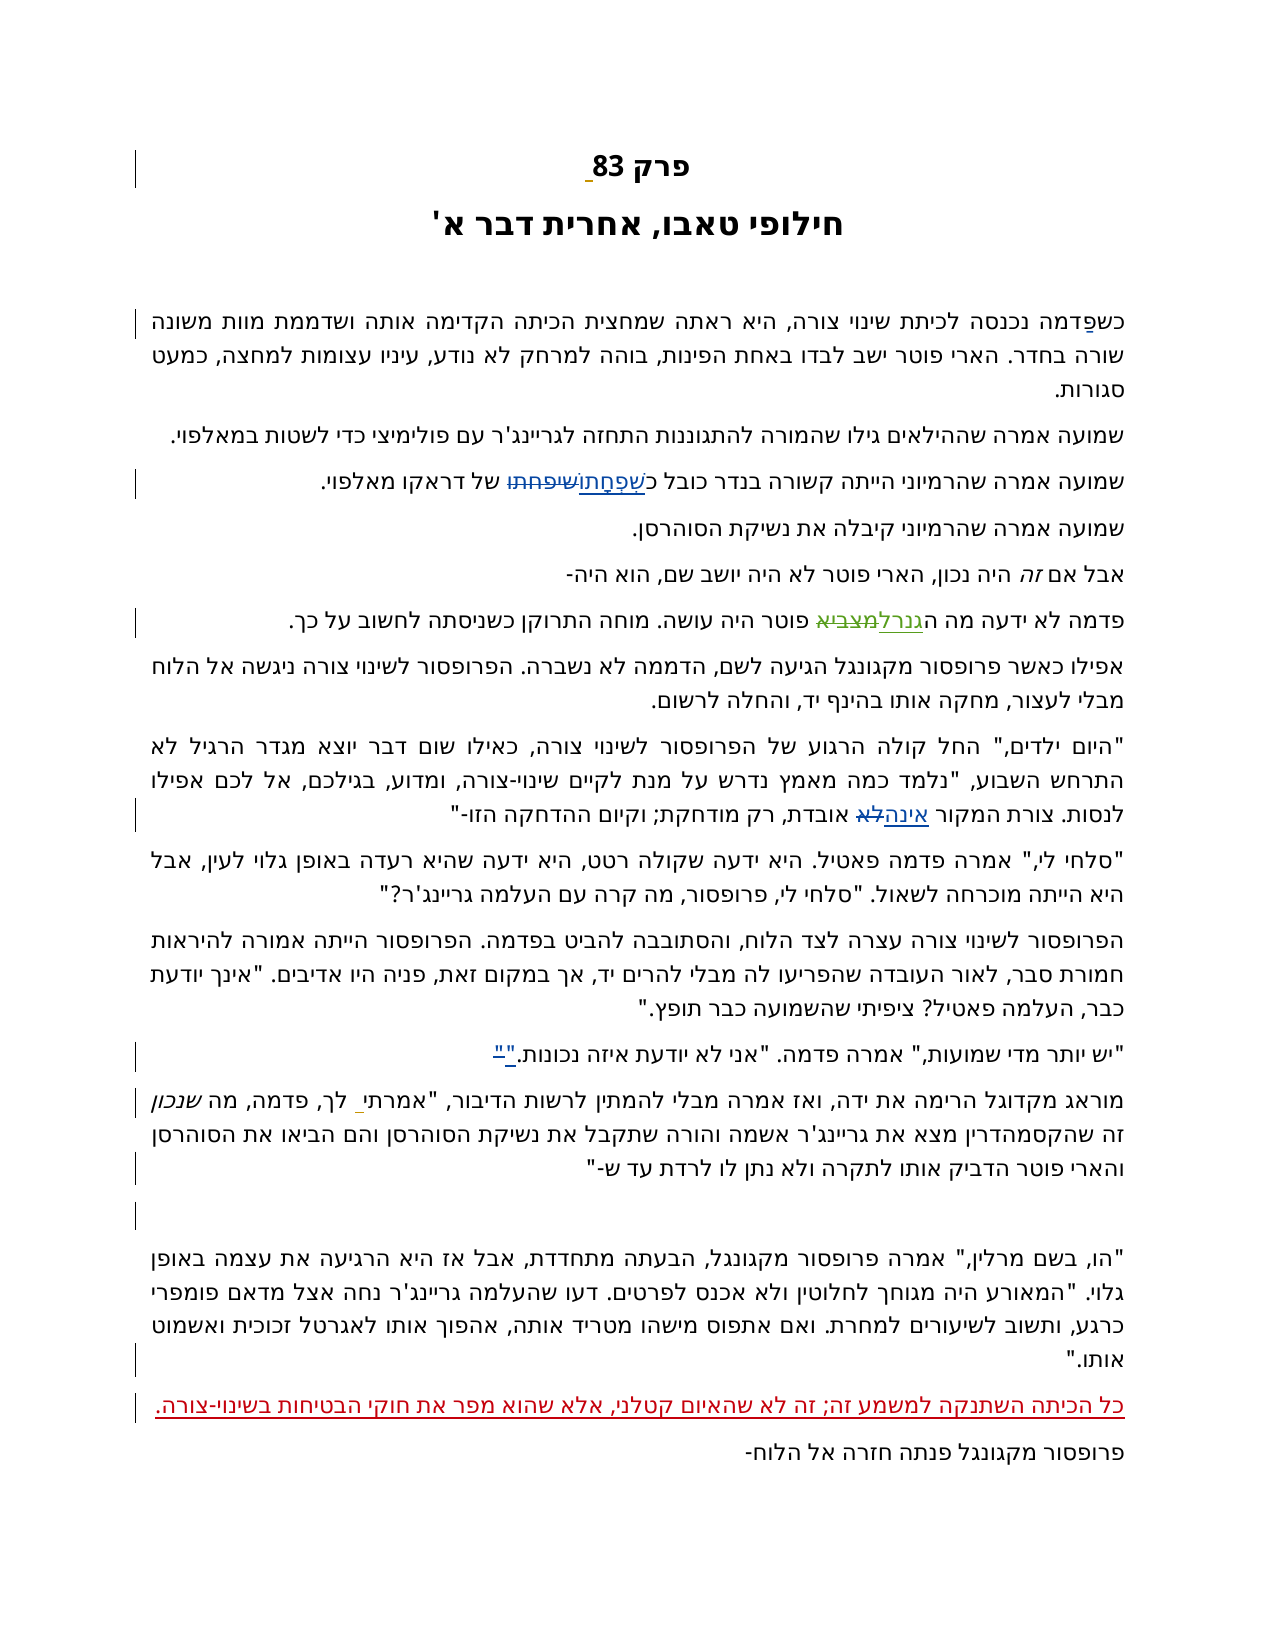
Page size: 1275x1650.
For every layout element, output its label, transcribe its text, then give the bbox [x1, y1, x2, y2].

text שמועה אמרה שההילאים גילו שהמורה להתגוננות התחזה לגריינג'ר עם פולימיצי כדי לשטות במאלפוי. [150, 423, 1125, 453]
text שמועה אמרה שהרמיוני קיבלה את נשיקת הסוהרסן. [150, 515, 1125, 545]
text מוראג מקדוגל הרימה את ידה, ואז אמרה מבלי להמתין לרשות הדיבור, "אמרתי לך, פדמה, מה שנכון זה שהקסמהדרין מצא את גריינג'ר אשמה והורה שתקבל את נשיקת הסוהרסן והם הביאו את הסוהרסן והארי פוטר הדביק אותו לתקרה ולא נתן לו לרדת עד ש-" [150, 1088, 1125, 1185]
text "הו, בשם מרלין," אמרה פרופסור מקגונגל, הבעתה מתחדדת, אבל אז היא הרגיעה את עצמה באופן גלוי. "המאורע היה מגוחך לחלוטין ולא אכנס לפרטים. דעו שהעלמה גריינג'ר נחה אצל מדאם פומפרי כרגע, ותשוב לשיעורים למחרת. ואם אתפוס מישהו מטריד אותה, אהפוך אותו לאגרטל זכוכית ואשמוט אותו." [150, 1246, 1125, 1377]
text "יש יותר מדי שמועות," אמרה פדמה. "אני לא יודעת איזה נכונות. [150, 1042, 1125, 1072]
text "היום ילדים," החל קולה הרגוע של הפרופסור לשינוי צורה, כאילו שום דבר יוצא מגדר הרגיל לא התרחש השבוע, "נלמד כמה מאמץ נדרש על מנת לקיים שינוי-צורה, ומדוע, בגילכם, אל לכם אפילו לנסות. צורת המקור אובדת, רק מודחקת; וקיום ההדחקה הזו-" [150, 734, 1125, 832]
text פדמה לא ידעה מה ה פוטר היה עושה. מוחה התרוקן כשניסתה לחשוב על כך. [150, 608, 1125, 638]
text פרופסור מקגונגל פנתה חזרה אל הלוח- [150, 1439, 1125, 1469]
text "סלחי לי," אמרה פדמה פאטיל. היא ידעה שקולה רטט, היא ידעה שהיא רעדה באופן גלוי לעין, אבל היא הייתה מוכרחה לשאול. "סלחי לי, פרופסור, מה קרה עם העלמה גריינג'ר?" [150, 848, 1125, 912]
text שמועה אמרה שהרמיוני הייתה קשורה בנדר כובל כ של דראקו מאלפוי. [150, 469, 1125, 499]
text הפרופסור לשינוי צורה עצרה לצד הלוח, והסתובבה להביט בפדמה. הפרופסור הייתה אמורה להיראות חמורת סבר, לאור העובדה שהפריעו לה מבלי להרים יד, אך במקום זאת, פניה היו אדיבים. "אינך יודעת כבר, העלמה פאטיל? ציפיתי שהשמועה כבר תופץ." [150, 928, 1125, 1025]
text פרק 83 [150, 150, 1125, 188]
text כשפדמה נכנסה לכיתת שינוי צורה, היא ראתה שמחצית הכיתה הקדימה אותה ושדממת מוות משונה שורה בחדר. הארי פוטר ישב לבדו באחת הפינות, בוהה למרחק לא נודע, עיניו עצומות למחצה, כמעט סגורות. [150, 309, 1125, 407]
text אבל אם זה היה נכון, הארי פוטר לא היה יושב שם, הוא היה- [150, 562, 1125, 592]
text אפילו כאשר פרופסור מקגונגל הגיעה לשם, הדממה לא נשברה. הפרופסור לשינוי צורה ניגשה אל הלוח מבלי לעצור, מחקה אותו בהינף יד, והחלה לרשום. [150, 654, 1125, 718]
text חילופי טאבו, אחרית דבר א' [150, 205, 1125, 249]
